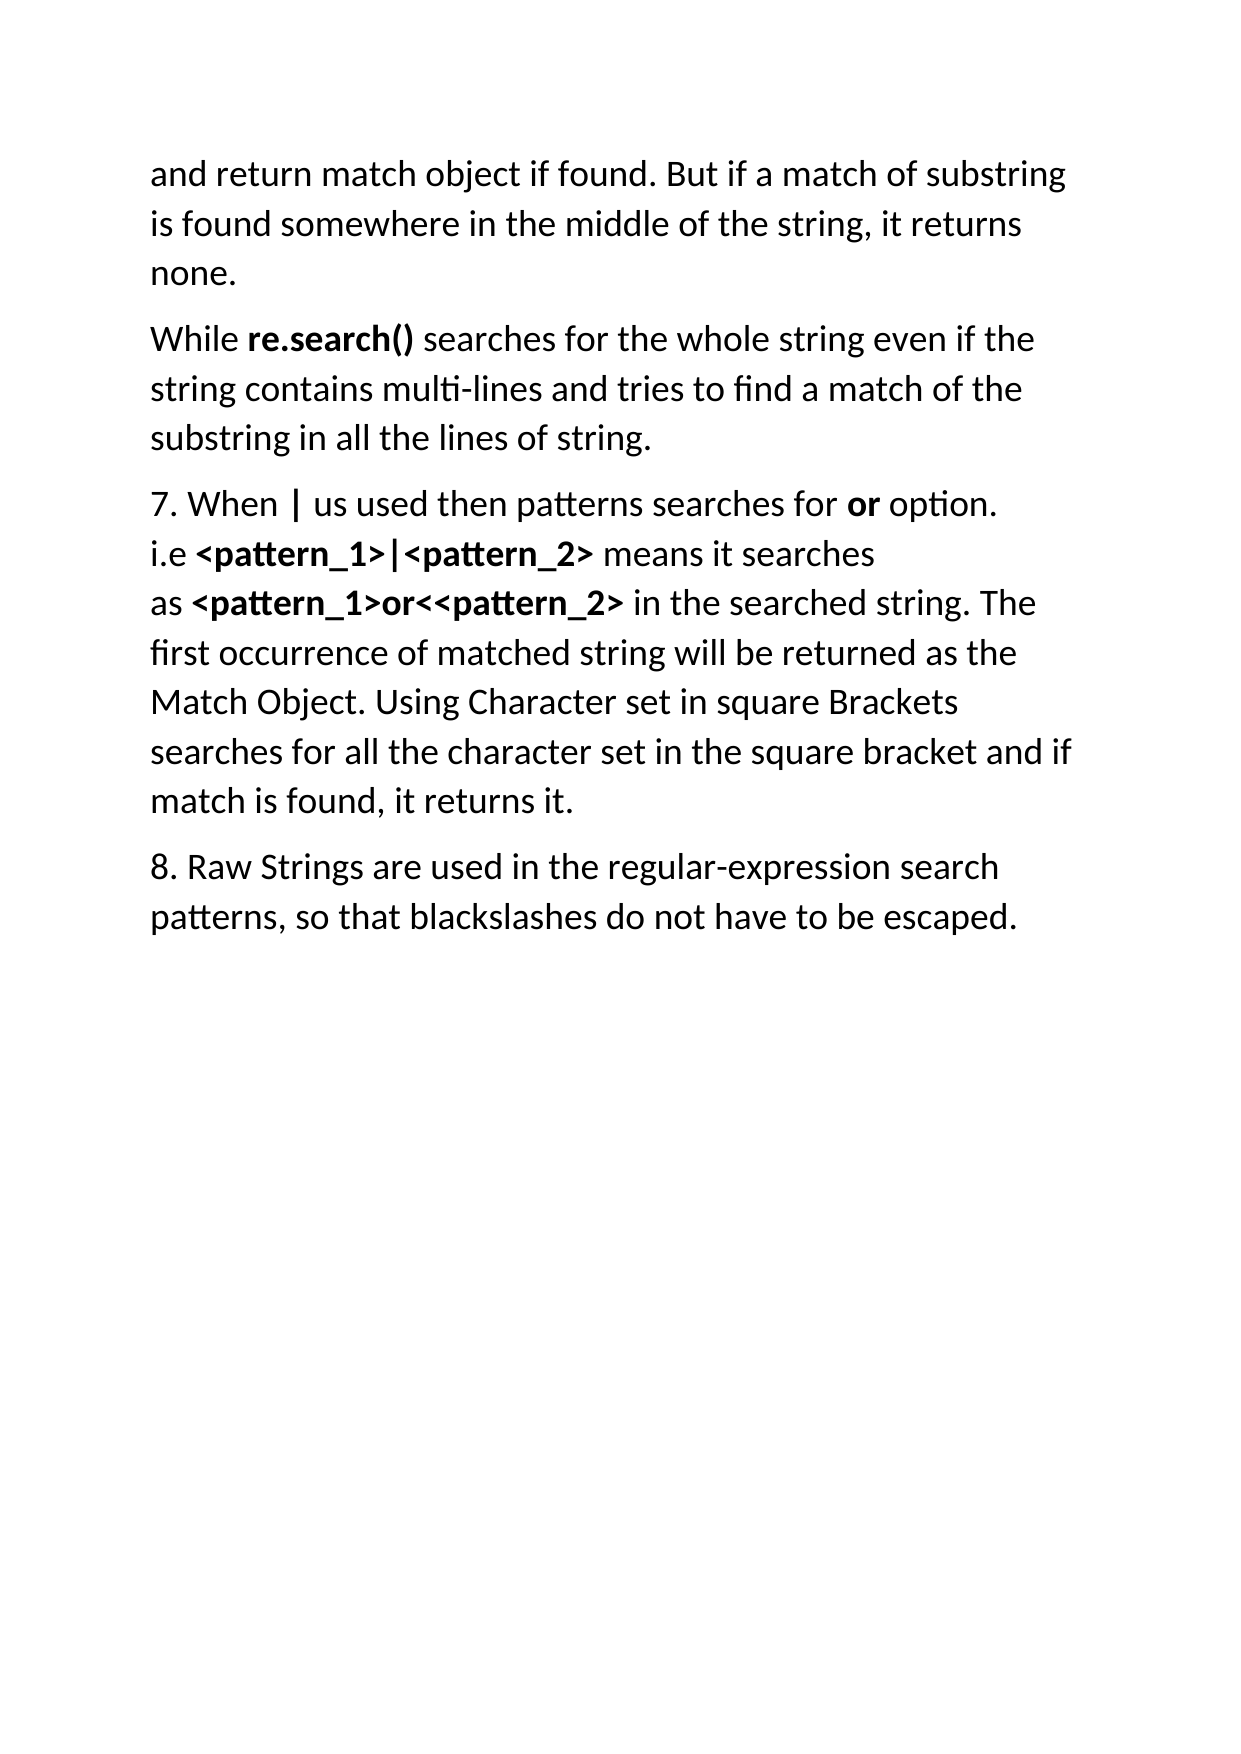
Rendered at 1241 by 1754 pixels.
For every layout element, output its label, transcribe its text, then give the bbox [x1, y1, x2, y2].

text 7. When | us used then patterns searches for or option. i.e <pattern_1>|<pattern_2> means it searches as <pattern_1>or<<pattern_2> in the searched string. The first occurrence of matched string will be returned as the Match Object. Using Character set in square Brackets searches for all the character set in the square bracket and if match is found, it returns it. [150, 480, 1090, 823]
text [150, 150, 1090, 295]
text 8. Raw Strings are used in the regular-expression search patterns, so that blackslashes do not have to be escaped. [150, 843, 1090, 938]
text While re.search() searches for the whole string even if the string contains multi-lines and tries to find a match of the substring in all the lines of string. [150, 315, 1090, 460]
